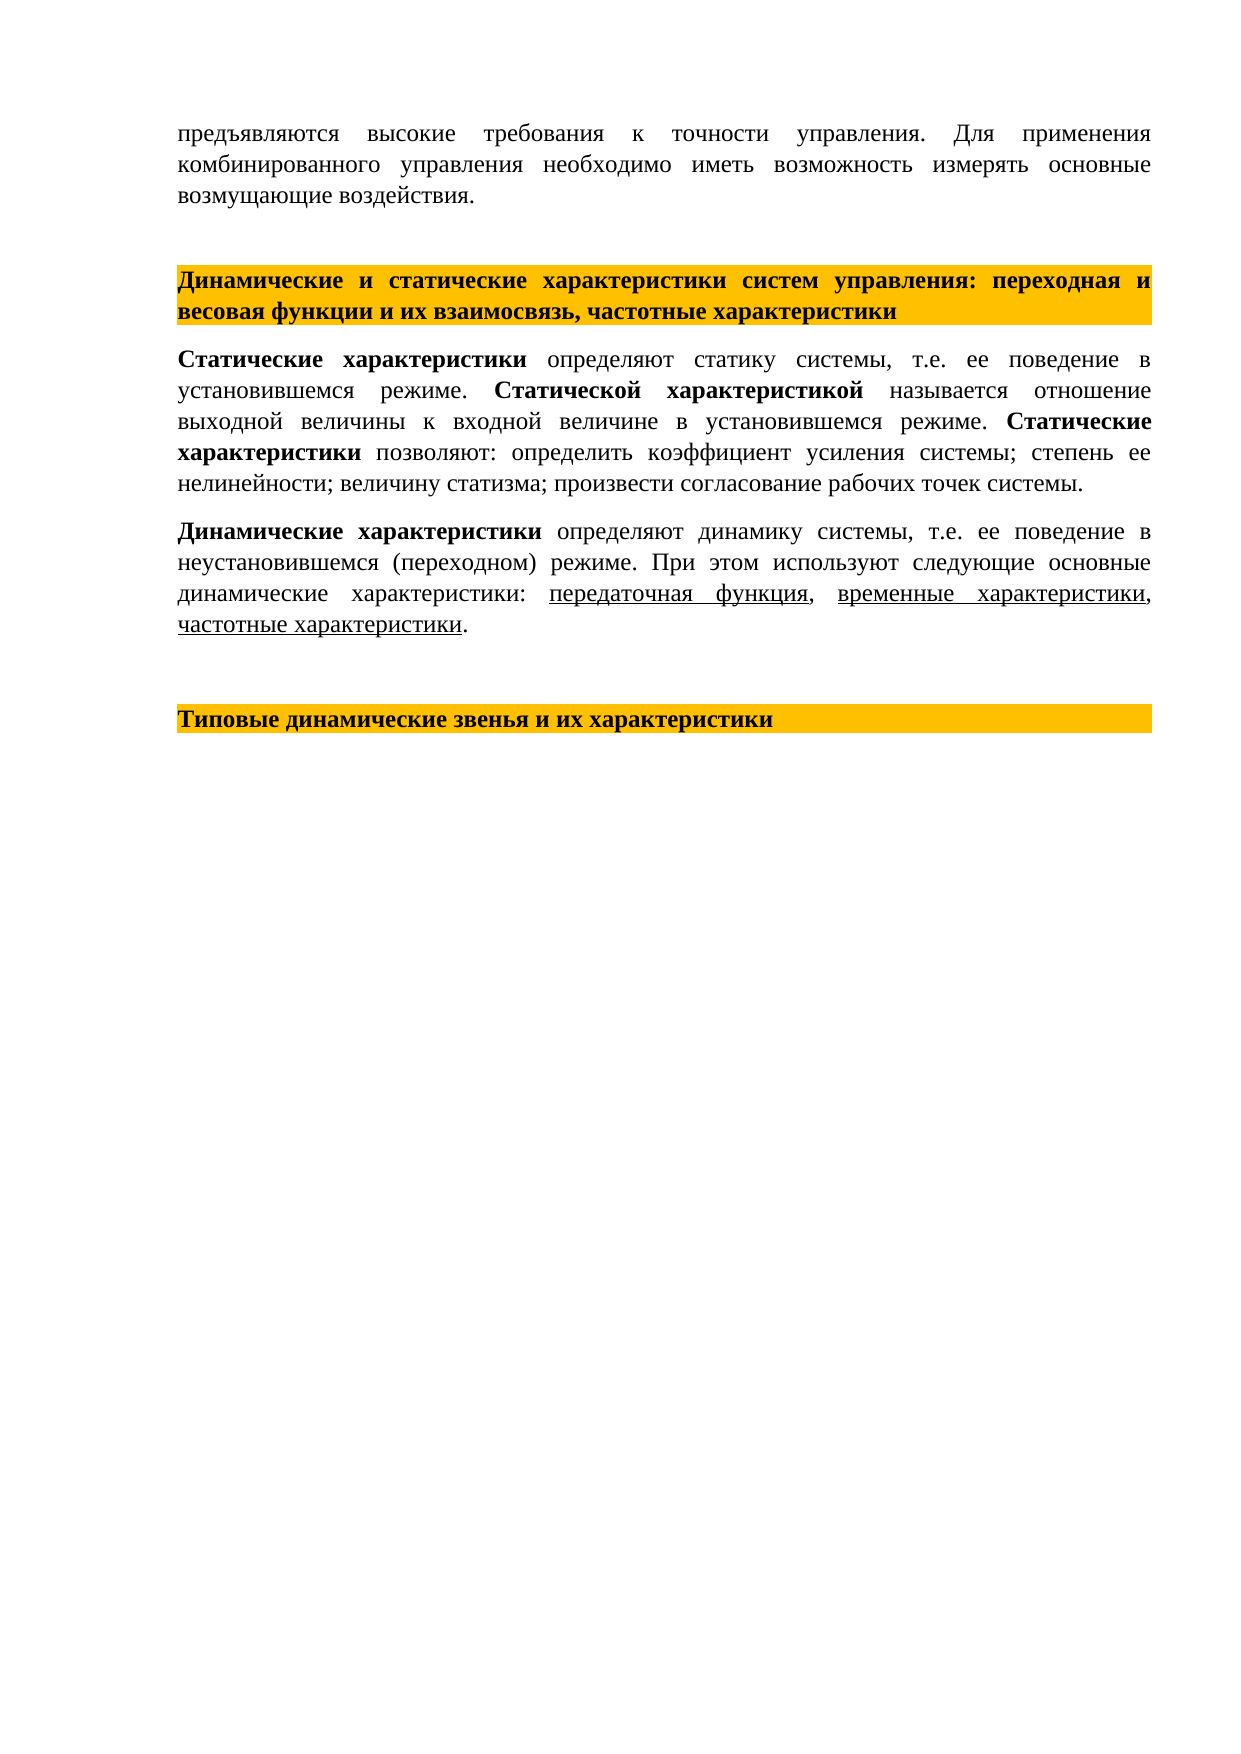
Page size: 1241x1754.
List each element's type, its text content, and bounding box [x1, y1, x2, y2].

text Динамические и статические характеристики систем управления: переходная и весовая функции и их взаимосвязь, частотные характеристики [177, 265, 1152, 325]
text Типовые динамические звенья и их характеристики [177, 704, 1152, 733]
text Статические характеристики определяют статику системы, т.е. ее поведение в установившемся режиме. Статической характеристикой называется отношение выходной величины к входной величине в установившемся режиме. Статические характеристики позволяют: определить коэффициент усиления системы; степень ее нелинейности; величину статизма; произвести согласование рабочих точек системы. [177, 344, 1152, 497]
text Динамические характеристики определяют динамику системы, т.е. ее поведение в неустановившемся (переходном) режиме. При этом используют следующие основные динамические характеристики: передаточная функция, временные характеристики, частотные характеристики. [177, 516, 1152, 638]
